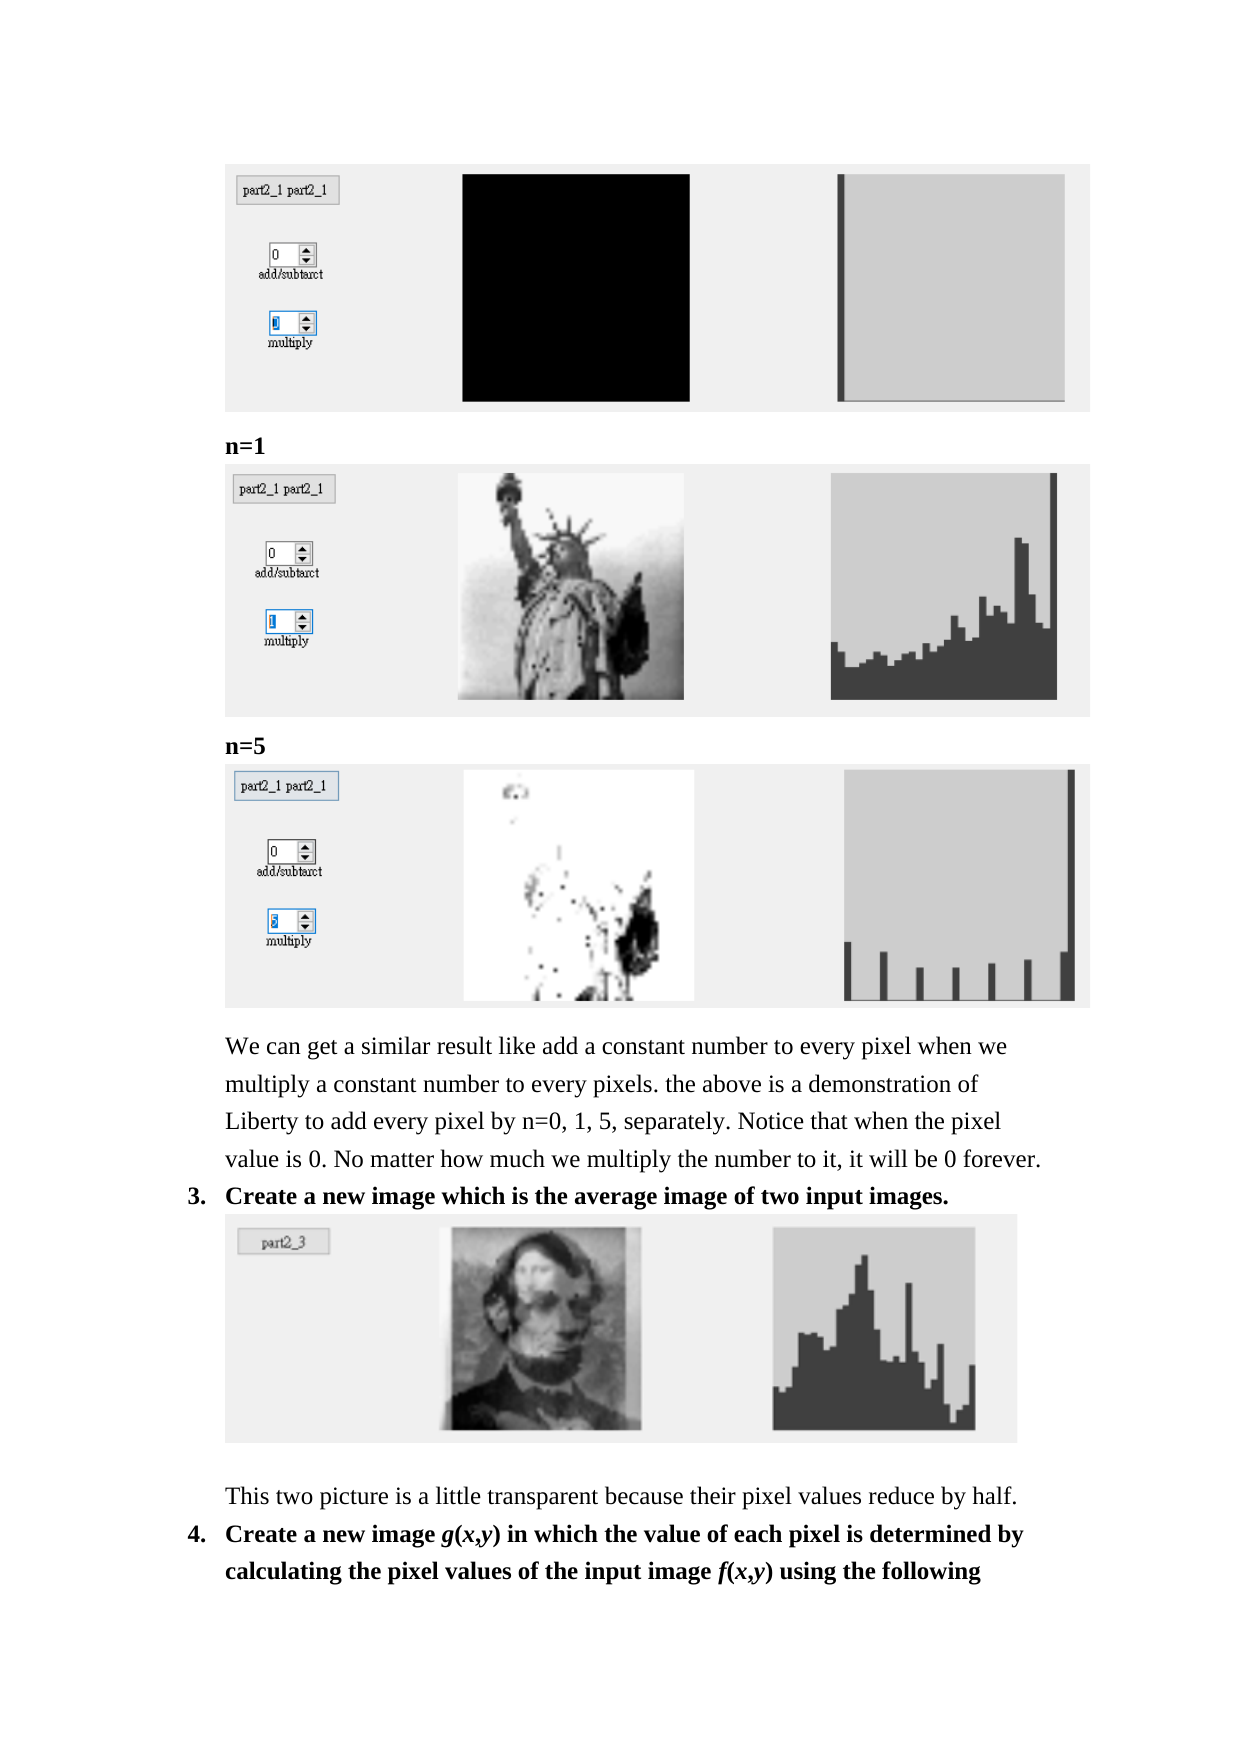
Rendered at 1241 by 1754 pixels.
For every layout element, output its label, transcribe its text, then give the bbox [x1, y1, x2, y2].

picture [225, 1214, 1018, 1443]
list Create a new image which is the average image of two input images. [187, 1177, 1053, 1214]
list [187, 1514, 1053, 1589]
list n=1 [225, 427, 1053, 464]
picture [225, 464, 1091, 717]
picture [225, 764, 1091, 1008]
list n=5 [225, 727, 1053, 764]
list This two picture is a little transparent because their pixel values reduce by half. [225, 1477, 1053, 1514]
picture [225, 164, 1091, 412]
list We can get a similar result like add a constant number to every pixel when we multiply a constant number to every pixels. the above is a demonstration of Liberty to add every pixel by n=0, 1, 5, separately. Notice that when the pixel value is 0. No matter how much we multiply the number to it, it will be 0 forever. [225, 1027, 1053, 1177]
